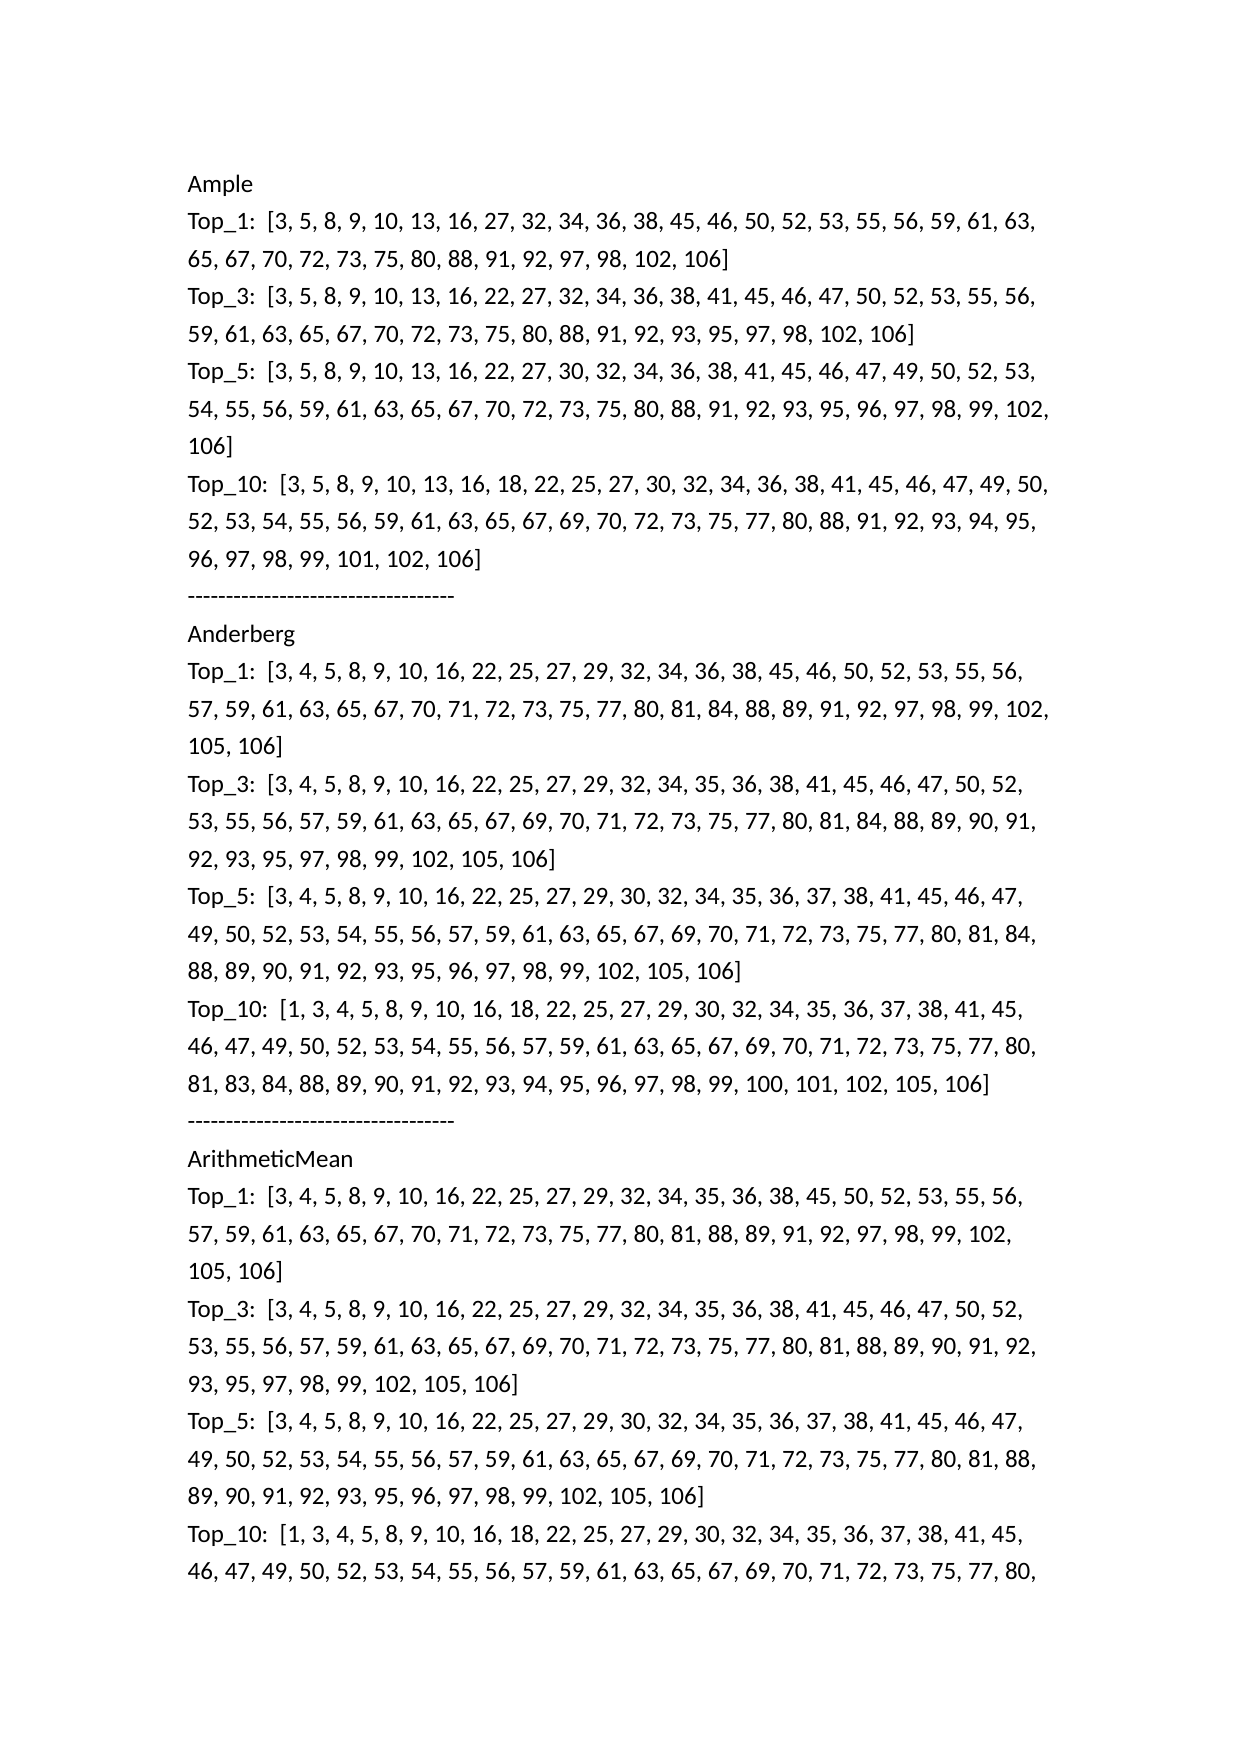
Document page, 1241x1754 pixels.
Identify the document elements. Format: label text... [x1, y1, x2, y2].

text Top_5: [3, 5, 8, 9, 10, 13, 16, 22, 27, 30, 32, 34, 36, 38, 41, 45, 46, 47, 49, 50, 52, 53, 54, 55, 56, 59, 61, 63, 65, 67, 70, 72, 73, 75, 80, 88, 91, 92, 93, 95, 96, 97, 98, 99, 102, 106] [187, 352, 1053, 464]
text Anderberg [187, 614, 1053, 652]
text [187, 1514, 1053, 1589]
text Top_3: [3, 5, 8, 9, 10, 13, 16, 22, 27, 32, 34, 36, 38, 41, 45, 46, 47, 50, 52, 53, 55, 56, 59, 61, 63, 65, 67, 70, 72, 73, 75, 80, 88, 91, 92, 93, 95, 97, 98, 102, 106] [187, 277, 1053, 352]
text Ample [187, 164, 1053, 202]
text Top_5: [3, 4, 5, 8, 9, 10, 16, 22, 25, 27, 29, 30, 32, 34, 35, 36, 37, 38, 41, 45, 46, 47, 49, 50, 52, 53, 54, 55, 56, 57, 59, 61, 63, 65, 67, 69, 70, 71, 72, 73, 75, 77, 80, 81, 84, 88, 89, 90, 91, 92, 93, 95, 96, 97, 98, 99, 102, 105, 106] [187, 877, 1053, 989]
text ----------------------------------- [187, 1102, 1053, 1139]
text ----------------------------------- [187, 577, 1053, 614]
text Top_1: [3, 4, 5, 8, 9, 10, 16, 22, 25, 27, 29, 32, 34, 36, 38, 45, 46, 50, 52, 53, 55, 56, 57, 59, 61, 63, 65, 67, 70, 71, 72, 73, 75, 77, 80, 81, 84, 88, 89, 91, 92, 97, 98, 99, 102, 105, 106] [187, 652, 1053, 764]
text Top_1: [3, 5, 8, 9, 10, 13, 16, 27, 32, 34, 36, 38, 45, 46, 50, 52, 53, 55, 56, 59, 61, 63, 65, 67, 70, 72, 73, 75, 80, 88, 91, 92, 97, 98, 102, 106] [187, 202, 1053, 277]
text Top_3: [3, 4, 5, 8, 9, 10, 16, 22, 25, 27, 29, 32, 34, 35, 36, 38, 41, 45, 46, 47, 50, 52, 53, 55, 56, 57, 59, 61, 63, 65, 67, 69, 70, 71, 72, 73, 75, 77, 80, 81, 84, 88, 89, 90, 91, 92, 93, 95, 97, 98, 99, 102, 105, 106] [187, 764, 1053, 877]
text Top_10: [3, 5, 8, 9, 10, 13, 16, 18, 22, 25, 27, 30, 32, 34, 36, 38, 41, 45, 46, 47, 49, 50, 52, 53, 54, 55, 56, 59, 61, 63, 65, 67, 69, 70, 72, 73, 75, 77, 80, 88, 91, 92, 93, 94, 95, 96, 97, 98, 99, 101, 102, 106] [187, 464, 1053, 577]
text ArithmeticMean [187, 1139, 1053, 1177]
text Top_10: [1, 3, 4, 5, 8, 9, 10, 16, 18, 22, 25, 27, 29, 30, 32, 34, 35, 36, 37, 38, 41, 45, 46, 47, 49, 50, 52, 53, 54, 55, 56, 57, 59, 61, 63, 65, 67, 69, 70, 71, 72, 73, 75, 77, 80, 81, 83, 84, 88, 89, 90, 91, 92, 93, 94, 95, 96, 97, 98, 99, 100, 101, 102, 105, 106] [187, 989, 1053, 1102]
